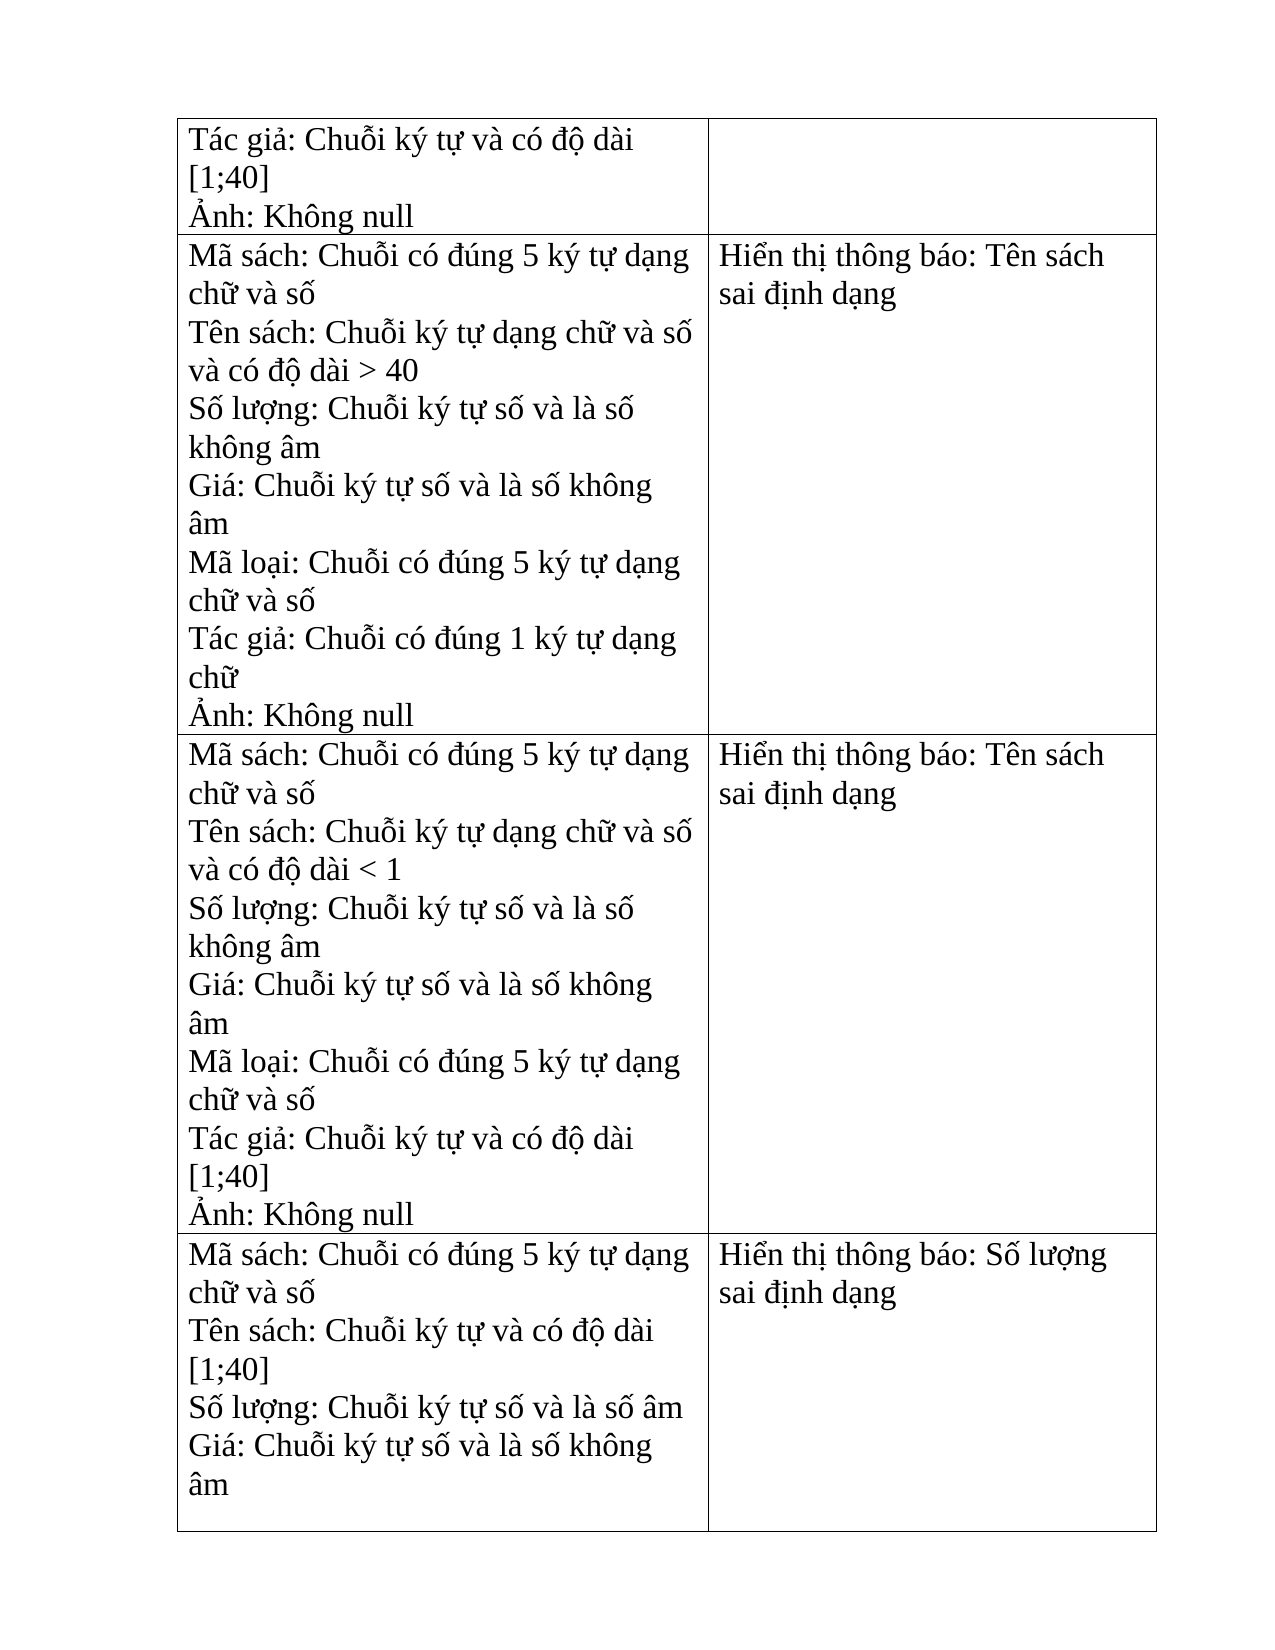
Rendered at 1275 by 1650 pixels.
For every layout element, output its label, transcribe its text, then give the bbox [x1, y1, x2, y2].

table_cell Hiển thị thông báo: Tên sách sai định dạng [709, 735, 1156, 1233]
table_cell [709, 119, 1156, 234]
table_cell Mã sách: Chuỗi có đúng 5 ký tự dạng chữ và số Tên sách: Chuỗi ký tự dạng chữ và số và có độ dài > 40 Số lượng: Chuỗi ký tự số và là số không âm Giá: Chuỗi ký tự số và là số không âm Mã loại: Chuỗi có đúng 5 ký tự dạng chữ và số Tác giả: Chuỗi có đúng 1 ký tự dạng chữ Ảnh: Không null [178, 235, 708, 733]
table_cell Mã sách: Chuỗi có đúng 5 ký tự dạng chữ và số Tên sách: Chuỗi ký tự dạng chữ và số và có độ dài < 1 Số lượng: Chuỗi ký tự số và là số không âm Giá: Chuỗi ký tự số và là số không âm Mã loại: Chuỗi có đúng 5 ký tự dạng chữ và số Tác giả: Chuỗi ký tự và có độ dài [1;40] Ảnh: Không null [178, 735, 708, 1233]
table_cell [709, 1234, 1156, 1531]
table_cell Hiển thị thông báo: Tên sách sai định dạng [709, 235, 1156, 733]
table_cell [178, 119, 708, 234]
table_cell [178, 1234, 708, 1531]
